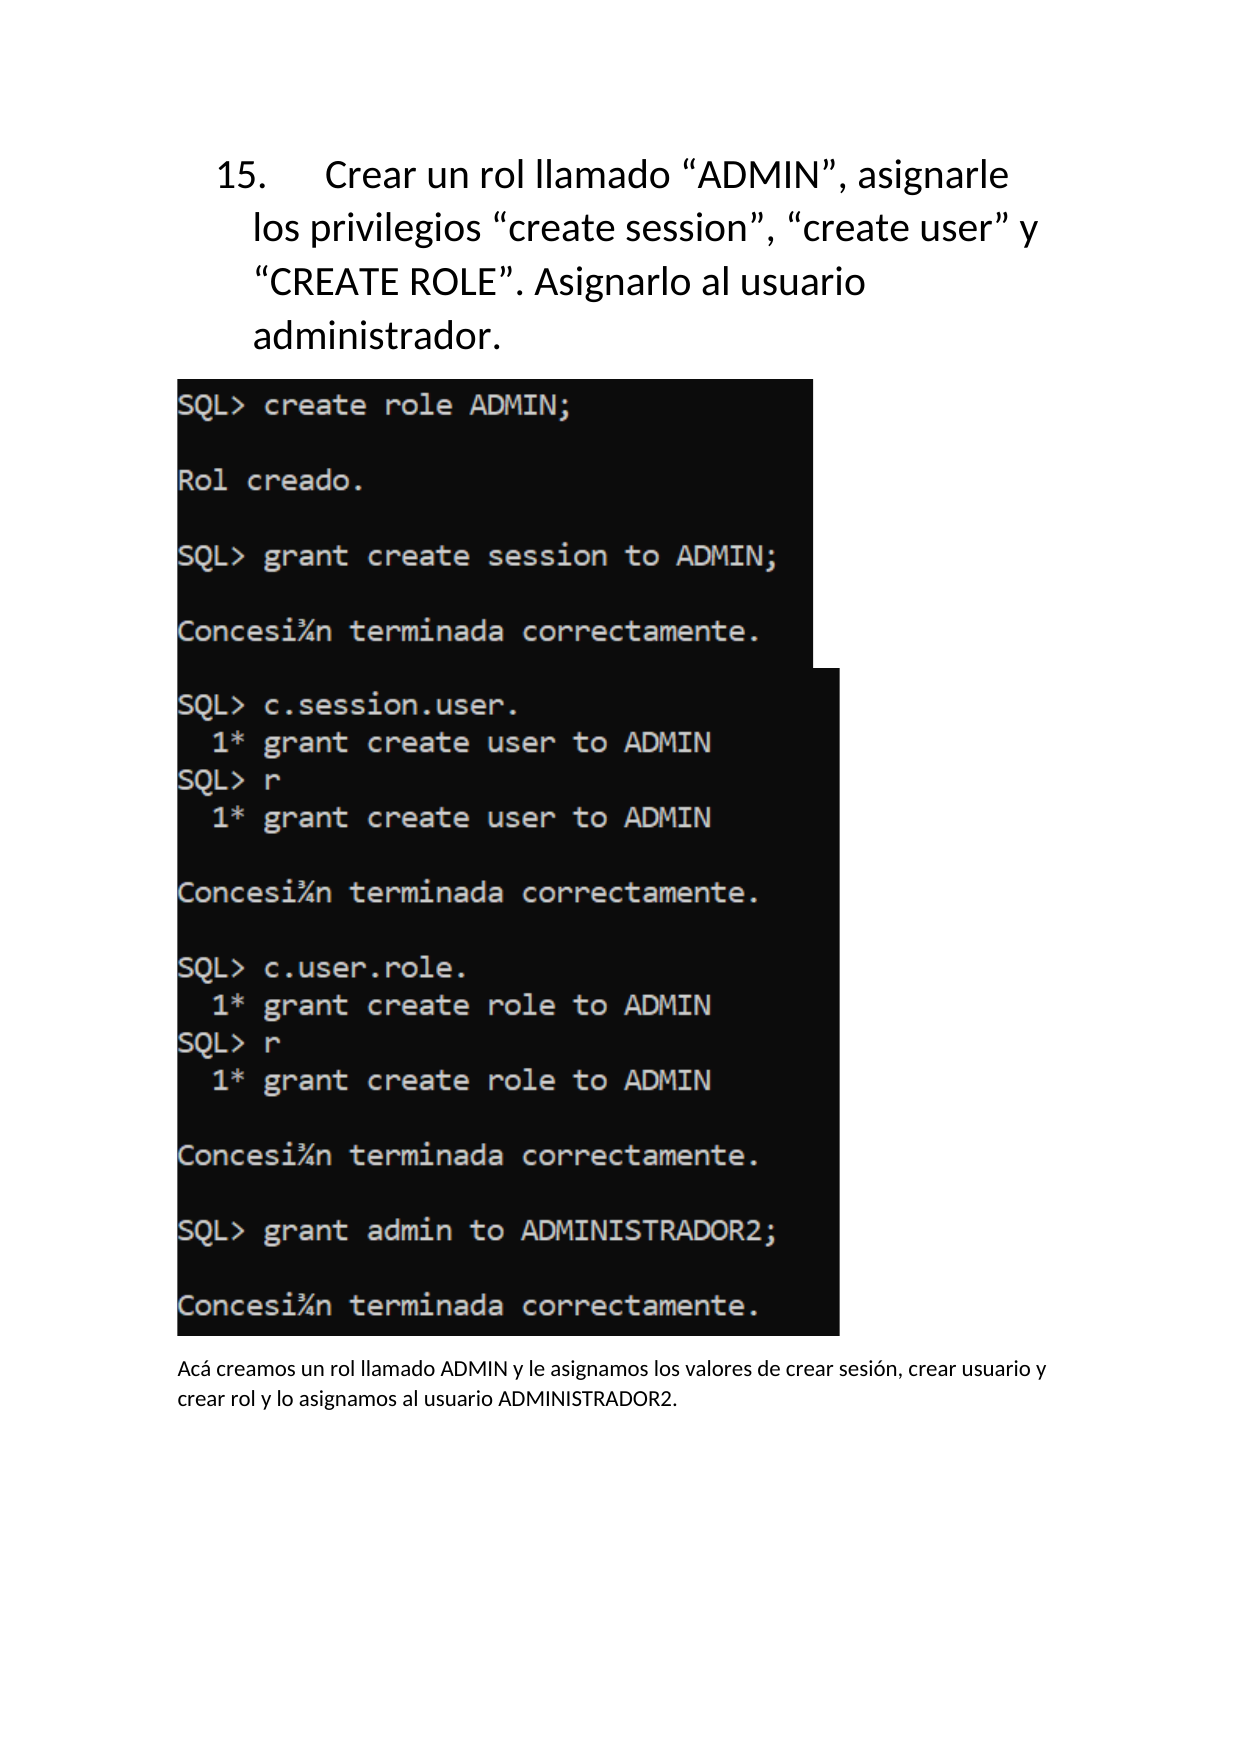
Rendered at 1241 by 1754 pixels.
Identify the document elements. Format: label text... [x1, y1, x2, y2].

picture [177, 379, 840, 1336]
text Acá creamos un rol llamado ADMIN y le asignamos los valores de crear sesión, crear usuario y crear rol y lo asignamos al usuario ADMINISTRADOR2. [177, 1354, 1063, 1412]
list Crear un rol llamado “ADMIN”, asignarle los privilegios “create session”, “create user” y “CREATE ROLE”. Asignarlo al usuario administrador. [215, 148, 1063, 360]
